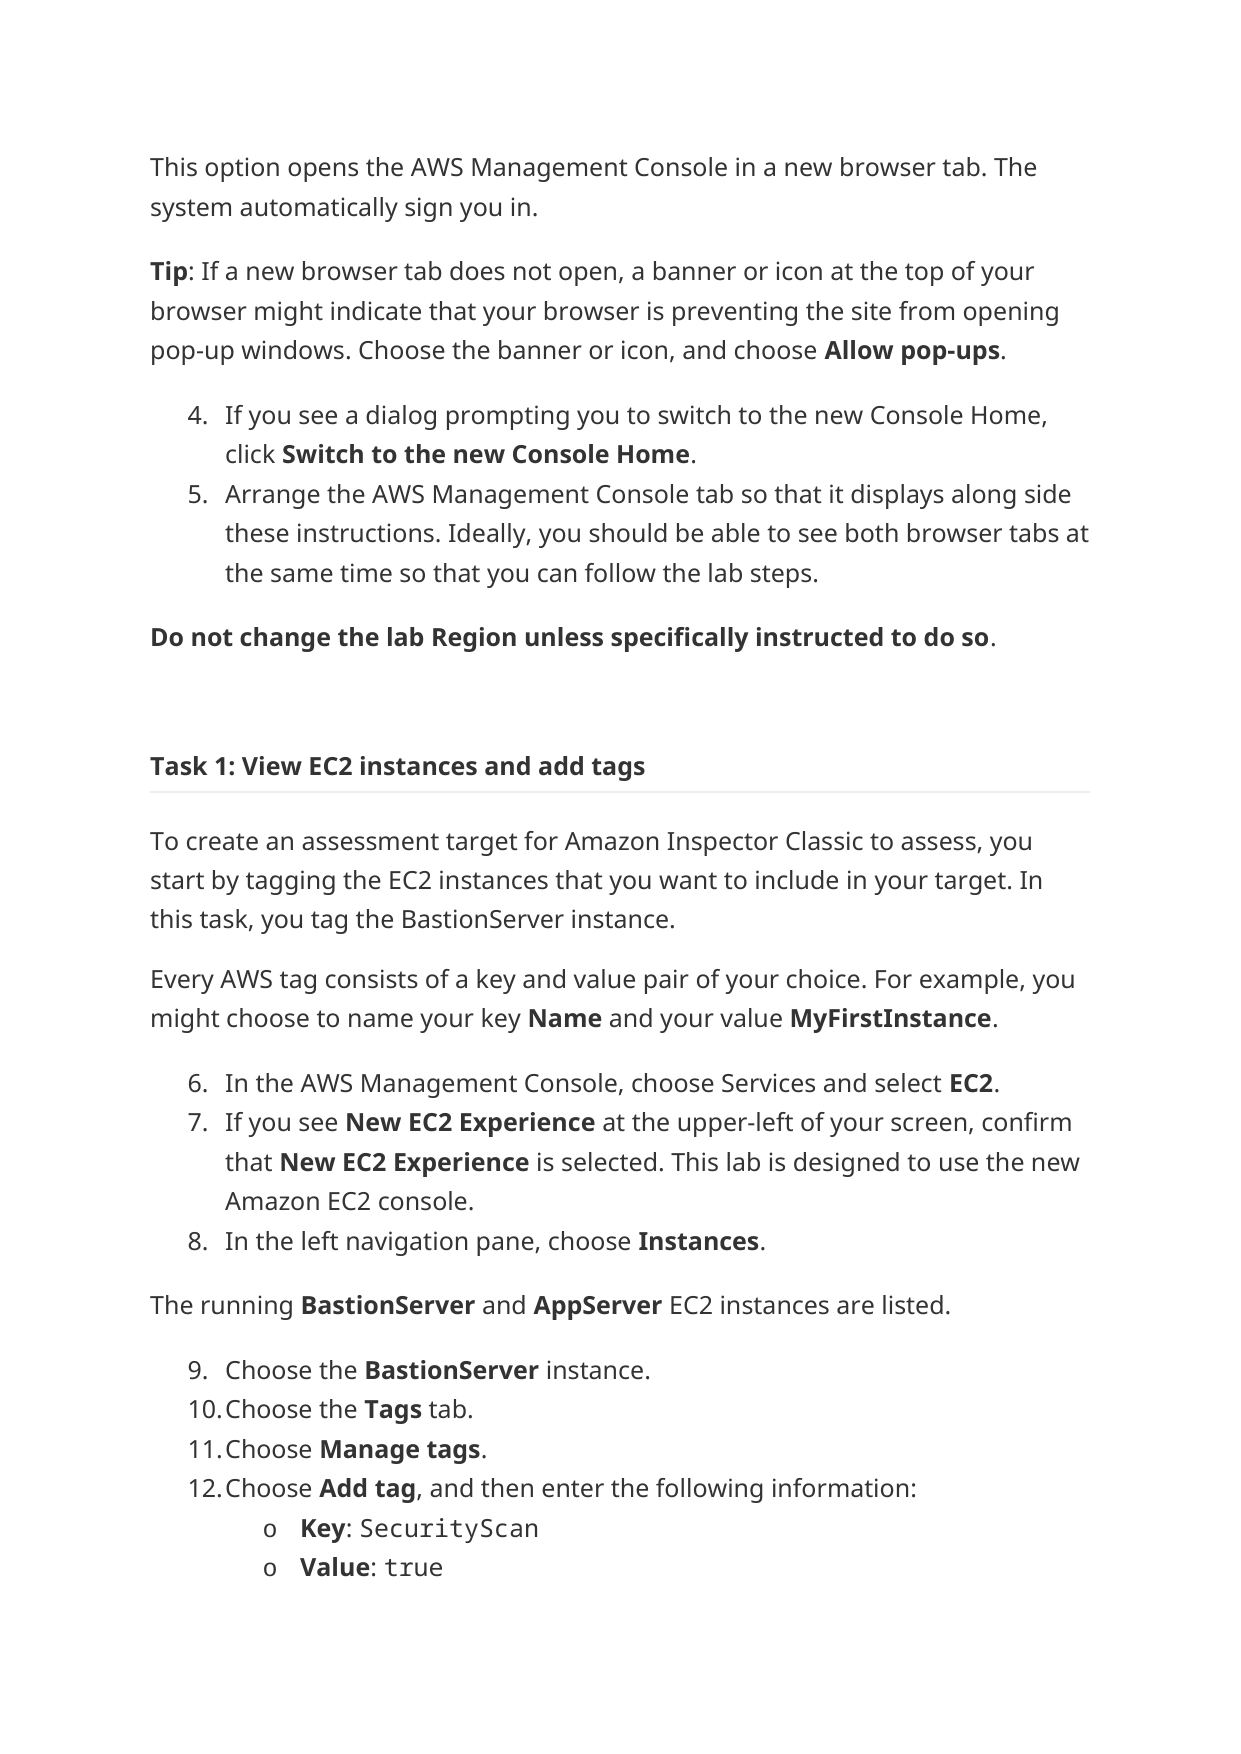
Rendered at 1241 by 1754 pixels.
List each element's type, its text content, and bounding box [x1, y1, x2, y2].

list Value: true [262, 1550, 1090, 1584]
list If you see a dialog prompting you to switch to the new Console Home, click Switch to the new Console Home. [187, 397, 1090, 471]
text Tip: If a new browser tab does not open, a banner or icon at the top of your browser might indicate that your browser is preventing the site from opening pop-up windows. Choose the banner or icon, and choose Allow pop-ups. [150, 254, 1090, 367]
list In the AWS Management Console, choose Services and select EC2. [187, 1066, 1090, 1099]
text The running BastionServer and AppServer EC2 instances are listed. [150, 1288, 1090, 1322]
list Arrange the AWS Management Console tab so that it displays along side these instructions. Ideally, you should be able to see both browser tabs at the same time so that you can follow the lab steps. [187, 476, 1090, 589]
list Choose the Tags tab. [187, 1392, 1090, 1426]
text Every AWS tag consists of a key and value pair of your choice. For example, you might choose to name your key Name and your value MyFirstInstance. [150, 962, 1090, 1035]
text This option opens the AWS Management Console in a new browser tab. The system automatically sign you in. [150, 150, 1090, 223]
list Choose Add tag, and then enter the following information: [187, 1471, 1090, 1505]
list Choose the BastionServer instance. [187, 1352, 1090, 1386]
list In the left navigation pane, choose Instances. [187, 1223, 1090, 1257]
text Do not change the lab Region unless specifically instructed to do so. [150, 620, 1090, 654]
list If you see New EC2 Experience at the upper-left of your screen, confirm that New EC2 Experience is selected. This lab is designed to use the new Amazon EC2 console. [187, 1105, 1090, 1218]
text To create an assessment target for Amazon Inspector Classic to assess, you start by tagging the EC2 instances that you want to include in your target. In this task, you tag the BastionServer instance. [150, 823, 1090, 936]
subtitle Task 1: View EC2 instances and add tags [150, 749, 1090, 791]
list Choose Manage tags. [187, 1431, 1090, 1465]
list Key: SecurityScan [262, 1510, 1090, 1544]
